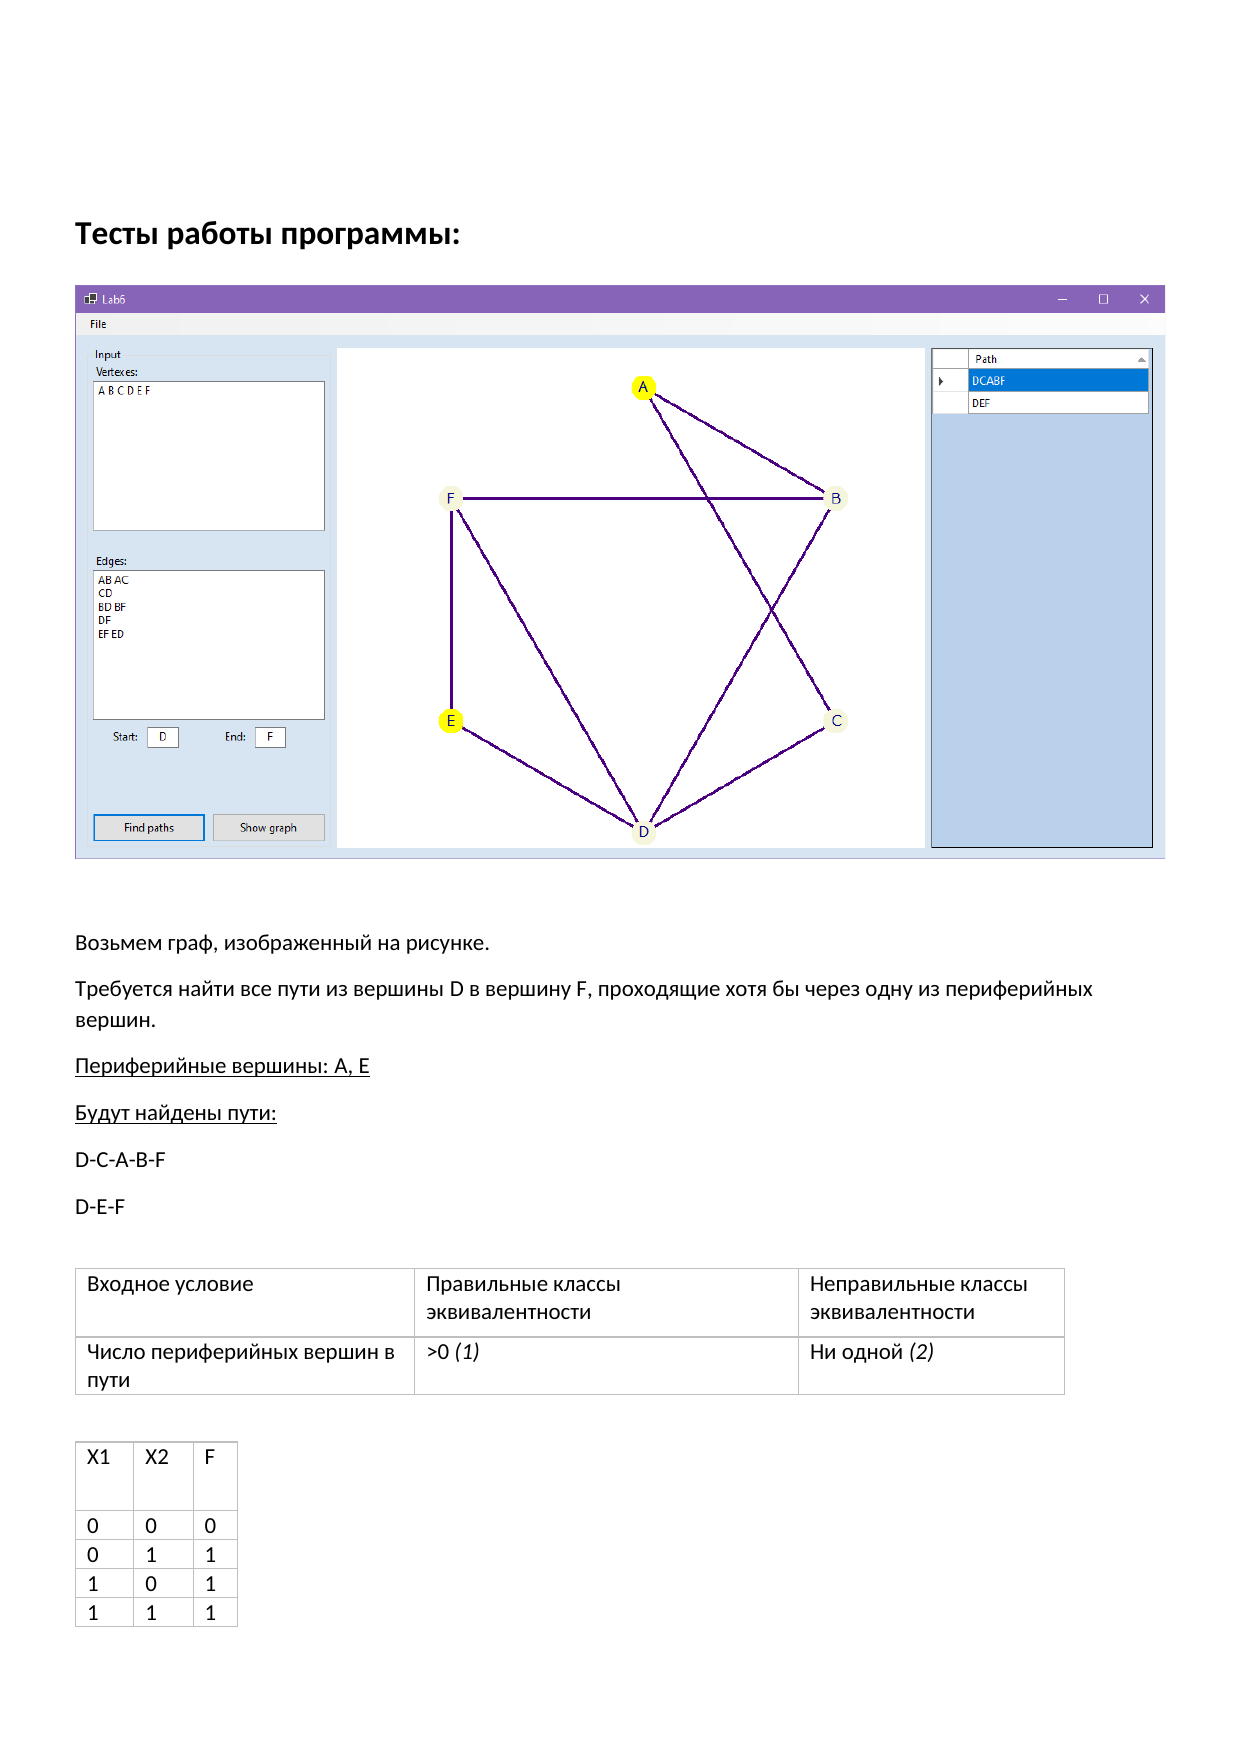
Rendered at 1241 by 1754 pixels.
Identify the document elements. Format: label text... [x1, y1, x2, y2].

table_header X2 [134, 1443, 193, 1510]
table_header X1 [76, 1443, 133, 1510]
table_cell 1 [194, 1569, 237, 1597]
table_cell 0 [194, 1511, 237, 1539]
text Тесты работы программы: [75, 212, 1165, 252]
text Возьмем граф, изображенный на рисунке. [75, 928, 1165, 956]
table_cell 1 [76, 1598, 133, 1626]
table_header Правильные классы эквивалентности [415, 1269, 798, 1336]
text D-E-F [75, 1192, 1165, 1220]
table_cell 1 [194, 1598, 237, 1626]
table_cell >0 (1) [415, 1338, 798, 1393]
table_cell 0 [76, 1540, 133, 1568]
table_header Неправильные классы эквивалентности [799, 1269, 1064, 1336]
table_cell Число периферийных вершин в пути [76, 1338, 414, 1393]
table_cell 0 [76, 1511, 133, 1539]
table_cell Ни одной (2) [799, 1338, 1064, 1393]
text D-C-A-B-F [75, 1145, 1165, 1173]
table_cell 0 [134, 1511, 193, 1539]
table_cell 1 [134, 1598, 193, 1626]
picture [75, 285, 1166, 859]
table_cell 0 [134, 1569, 193, 1597]
table_cell 1 [194, 1540, 237, 1568]
table_header Входное условие [76, 1269, 414, 1336]
table_cell 1 [134, 1540, 193, 1568]
table_header F [194, 1443, 237, 1510]
text Будут найдены пути: [75, 1098, 1165, 1127]
text Периферийные вершины: A, E [75, 1052, 1165, 1080]
text Требуется найти все пути из вершины D в вершину F, проходящие хотя бы через одну из периферийных вершин. [75, 974, 1165, 1033]
table_cell 1 [76, 1569, 133, 1597]
